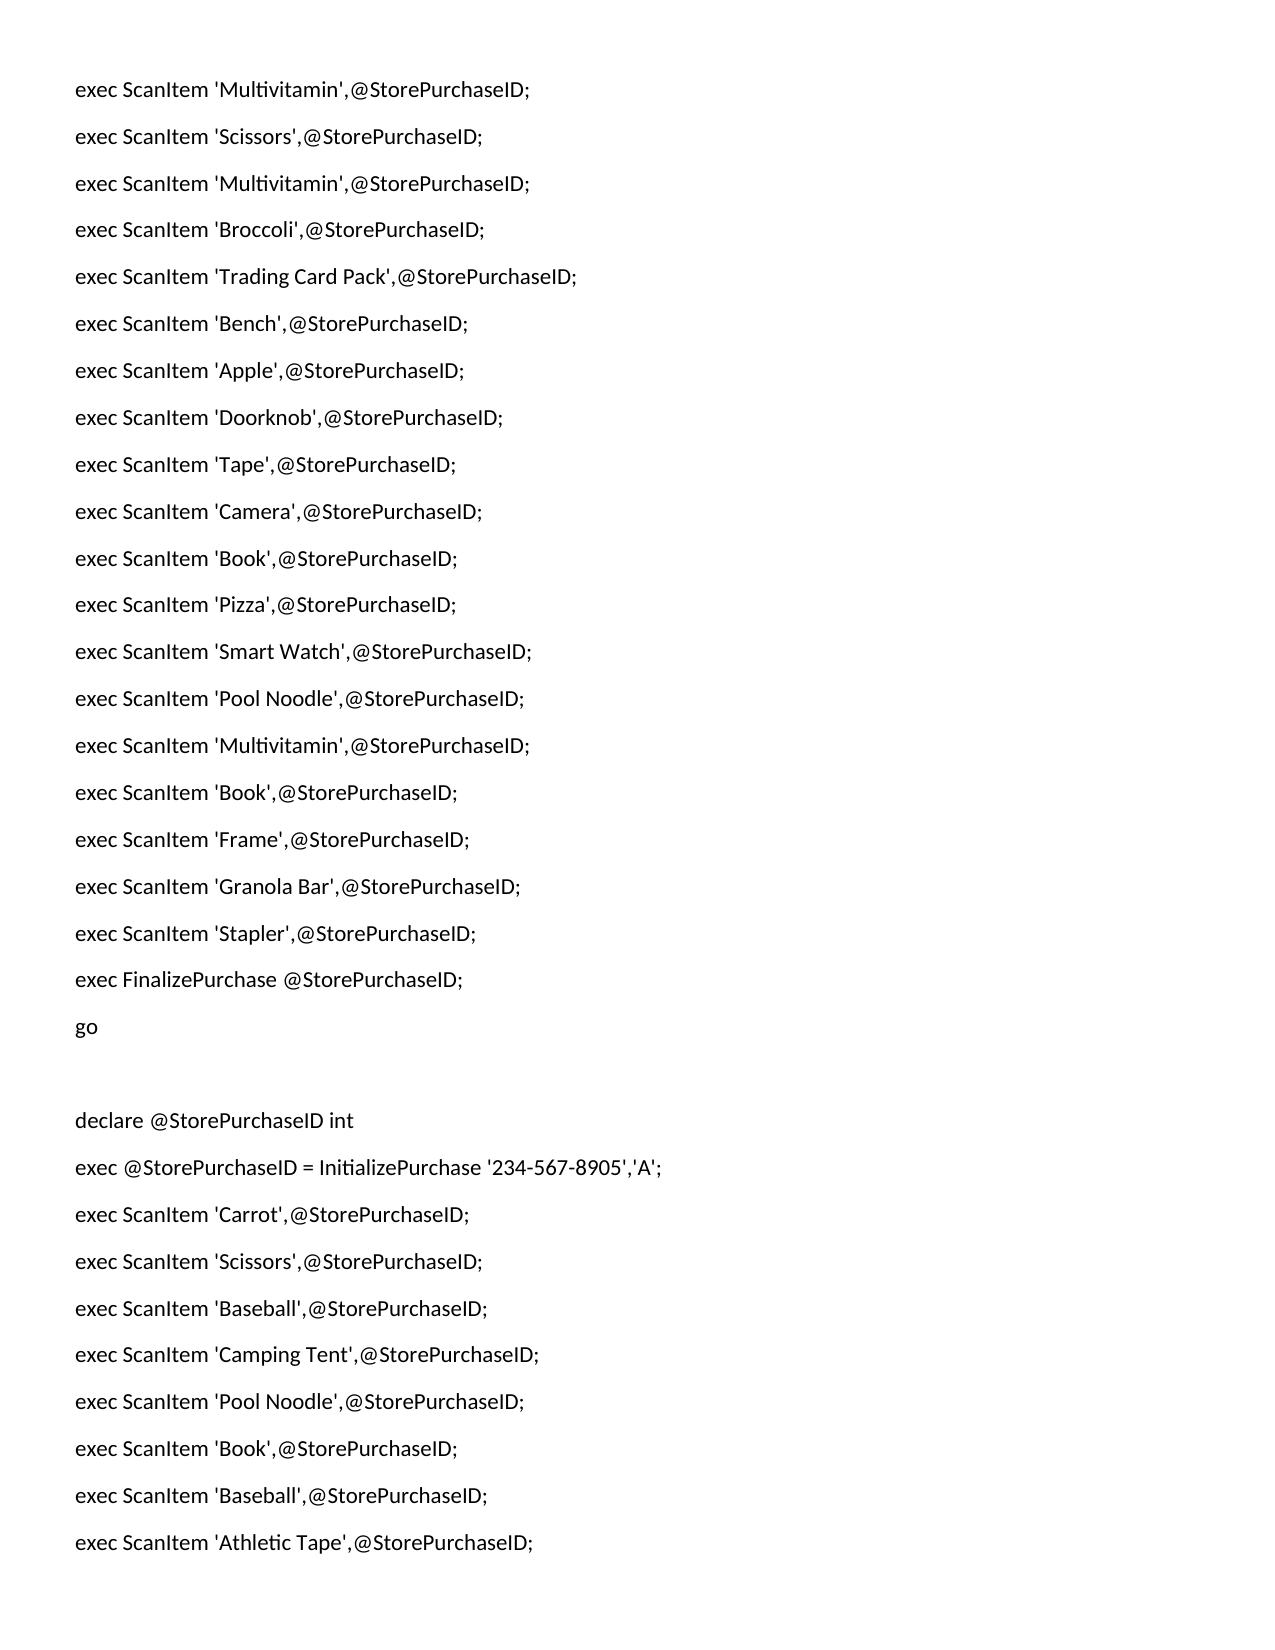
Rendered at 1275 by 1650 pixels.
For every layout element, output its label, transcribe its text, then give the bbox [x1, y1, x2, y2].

text exec ScanItem 'Doorknob',@StorePurchaseID; [75, 403, 1200, 431]
text declare @StorePurchaseID int [75, 1106, 1200, 1134]
text exec ScanItem 'Pizza',@StorePurchaseID; [75, 591, 1200, 619]
text exec ScanItem 'Scissors',@StorePurchaseID; [75, 122, 1200, 150]
text exec ScanItem 'Multivitamin',@StorePurchaseID; [75, 169, 1200, 197]
text exec ScanItem 'Pool Noodle',@StorePurchaseID; [75, 1387, 1200, 1416]
text exec ScanItem 'Tape',@StorePurchaseID; [75, 450, 1200, 478]
text exec ScanItem 'Athletic Tape',@StorePurchaseID; [75, 1528, 1200, 1556]
text exec ScanItem 'Multivitamin',@StorePurchaseID; [75, 75, 1200, 103]
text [75, 262, 1200, 291]
text exec ScanItem 'Book',@StorePurchaseID; [75, 778, 1200, 806]
text exec FinalizePurchase @StorePurchaseID; [75, 966, 1200, 994]
text go [75, 1012, 1200, 1041]
text exec ScanItem 'Camera',@StorePurchaseID; [75, 497, 1200, 525]
text exec ScanItem 'Bench',@StorePurchaseID; [75, 309, 1200, 337]
text exec ScanItem 'Book',@StorePurchaseID; [75, 544, 1200, 572]
text exec ScanItem 'Book',@StorePurchaseID; [75, 1434, 1200, 1462]
text exec ScanItem 'Apple',@StorePurchaseID; [75, 356, 1200, 384]
text exec ScanItem 'Frame',@StorePurchaseID; [75, 825, 1200, 853]
text exec ScanItem 'Baseball',@StorePurchaseID; [75, 1481, 1200, 1509]
text exec @StorePurchaseID = InitializePurchase '234-567-8905','A'; [75, 1153, 1200, 1181]
text exec ScanItem 'Granola Bar',@StorePurchaseID; [75, 872, 1200, 900]
text exec ScanItem 'Baseball',@StorePurchaseID; [75, 1294, 1200, 1322]
text exec ScanItem 'Pool Noodle',@StorePurchaseID; [75, 684, 1200, 712]
text exec ScanItem 'Broccoli',@StorePurchaseID; [75, 216, 1200, 244]
text exec ScanItem 'Scissors',@StorePurchaseID; [75, 1247, 1200, 1275]
text exec ScanItem 'Smart Watch',@StorePurchaseID; [75, 637, 1200, 666]
text exec ScanItem 'Stapler',@StorePurchaseID; [75, 919, 1200, 947]
text exec ScanItem 'Carrot',@StorePurchaseID; [75, 1200, 1200, 1228]
text exec ScanItem 'Multivitamin',@StorePurchaseID; [75, 731, 1200, 759]
text exec ScanItem 'Camping Tent',@StorePurchaseID; [75, 1341, 1200, 1369]
